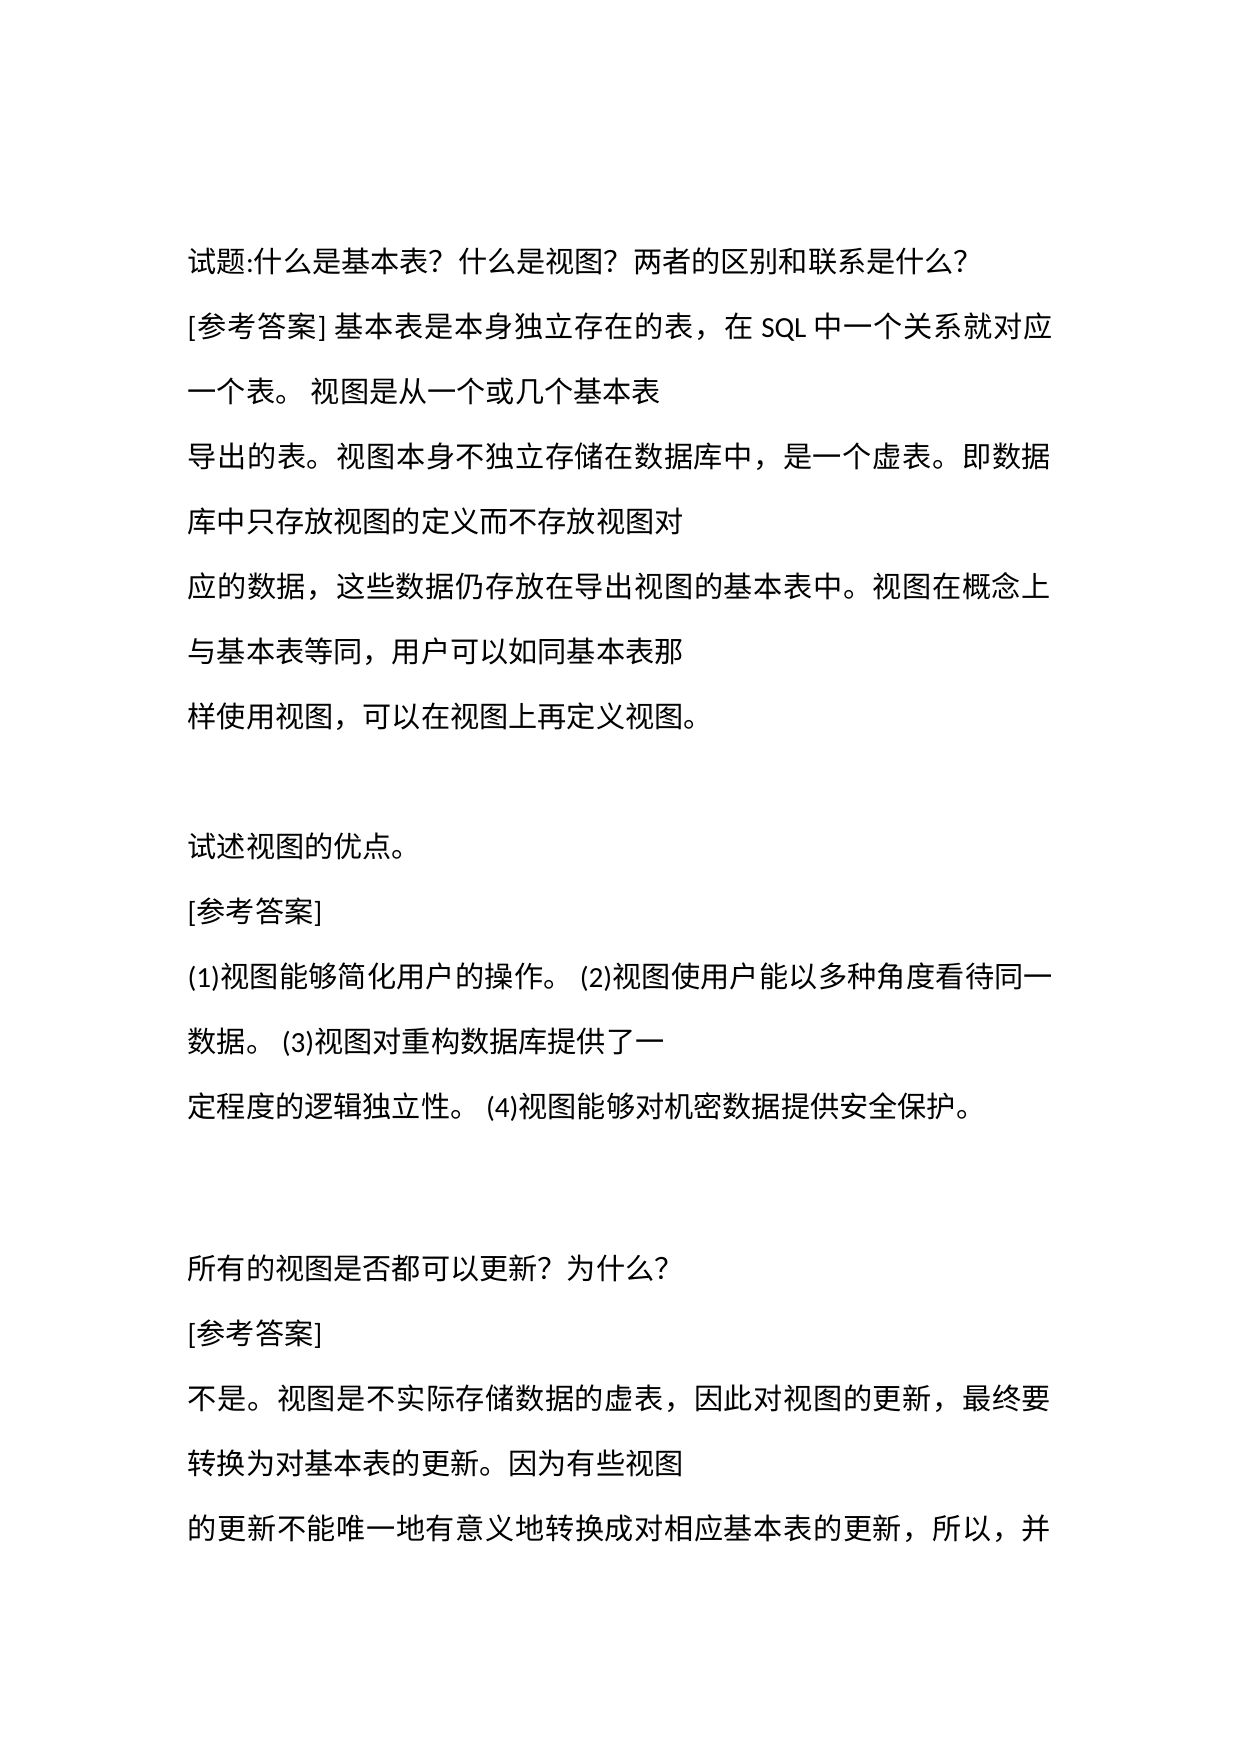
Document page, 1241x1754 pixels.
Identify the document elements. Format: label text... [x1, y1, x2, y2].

text [参考答案] 基本表是本身独立存在的表，在SQL中一个关系就对应一个表。 视图是从一个或几个基本表 [187, 292, 1053, 422]
text 导出的表。视图本身不独立存储在数据库中，是一个虚表。即数据库中只存放视图的定义而不存放视图对 [187, 422, 1053, 552]
text 应的数据，这些数据仍存放在导出视图的基本表中。视图在概念上与基本表等同，用户可以如同基本表那 [187, 552, 1053, 682]
text (1)视图能够简化用户的操作。 (2)视图使用户能以多种角度看待同一数据。 (3)视图对重构数据库提供了一 [187, 942, 1053, 1072]
text [参考答案] [187, 877, 1053, 942]
text 试题:什么是基本表？什么是视图？两者的区别和联系是什么？ [187, 227, 1053, 292]
text [参考答案] [187, 1299, 1053, 1364]
text 定程度的逻辑独立性。 (4)视图能够对机密数据提供安全保护。 [187, 1072, 1053, 1137]
text 不是。视图是不实际存储数据的虚表，因此对视图的更新，最终要转换为对基本表的更新。因为有些视图 [187, 1364, 1053, 1494]
text 样使用视图，可以在视图上再定义视图。 [187, 682, 1053, 747]
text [187, 1494, 1053, 1559]
text 所有的视图是否都可以更新？为什么？ [187, 1234, 1053, 1299]
text 试述视图的优点。 [187, 812, 1053, 877]
